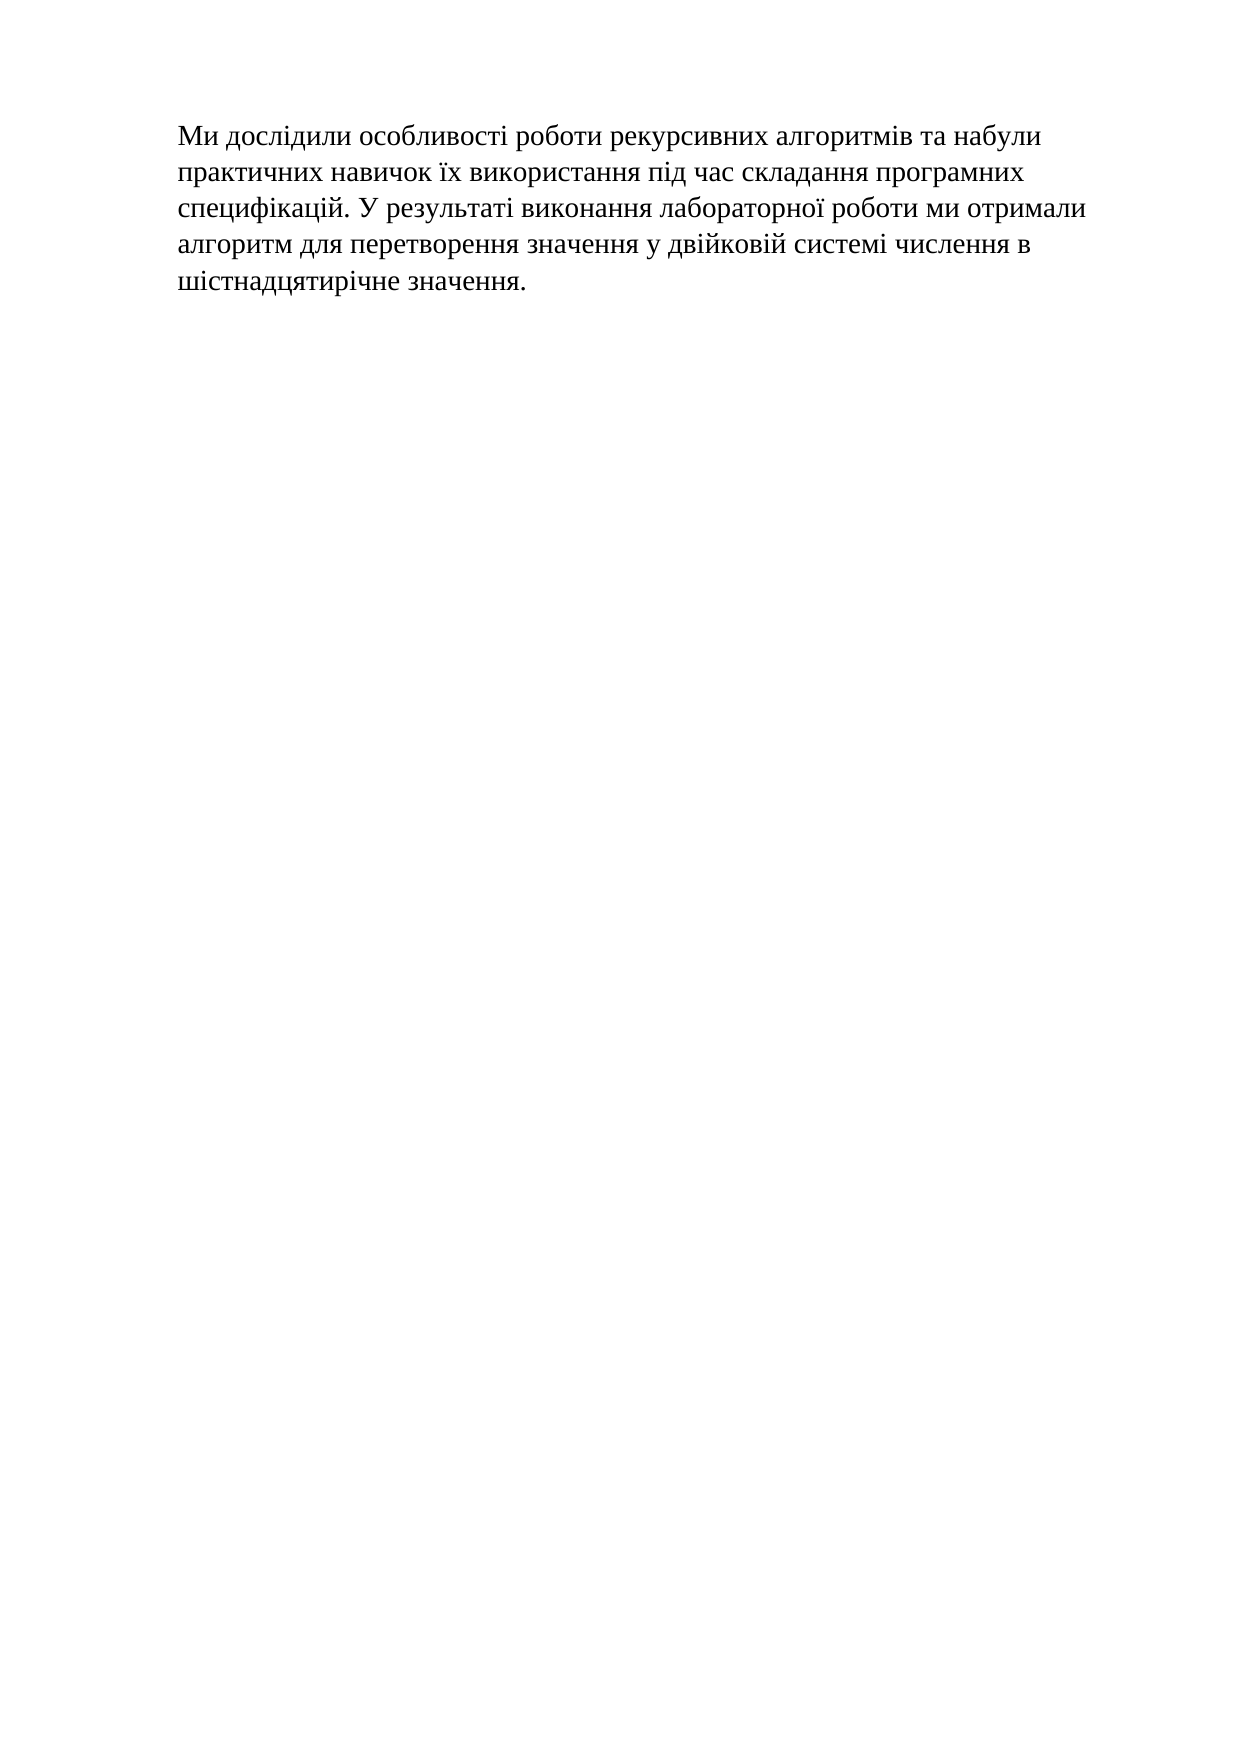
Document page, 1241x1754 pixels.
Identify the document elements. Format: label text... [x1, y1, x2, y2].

text Ми дослідили особливості роботи рекурсивних алгоритмів та набули практичних навичок їх використання під час складання програмних специфікацій. У результаті виконання лабораторної роботи ми отримали алгоритм для перетворення значення у двійковій системі числення в шістнадцятирічне значення. [177, 118, 1152, 296]
